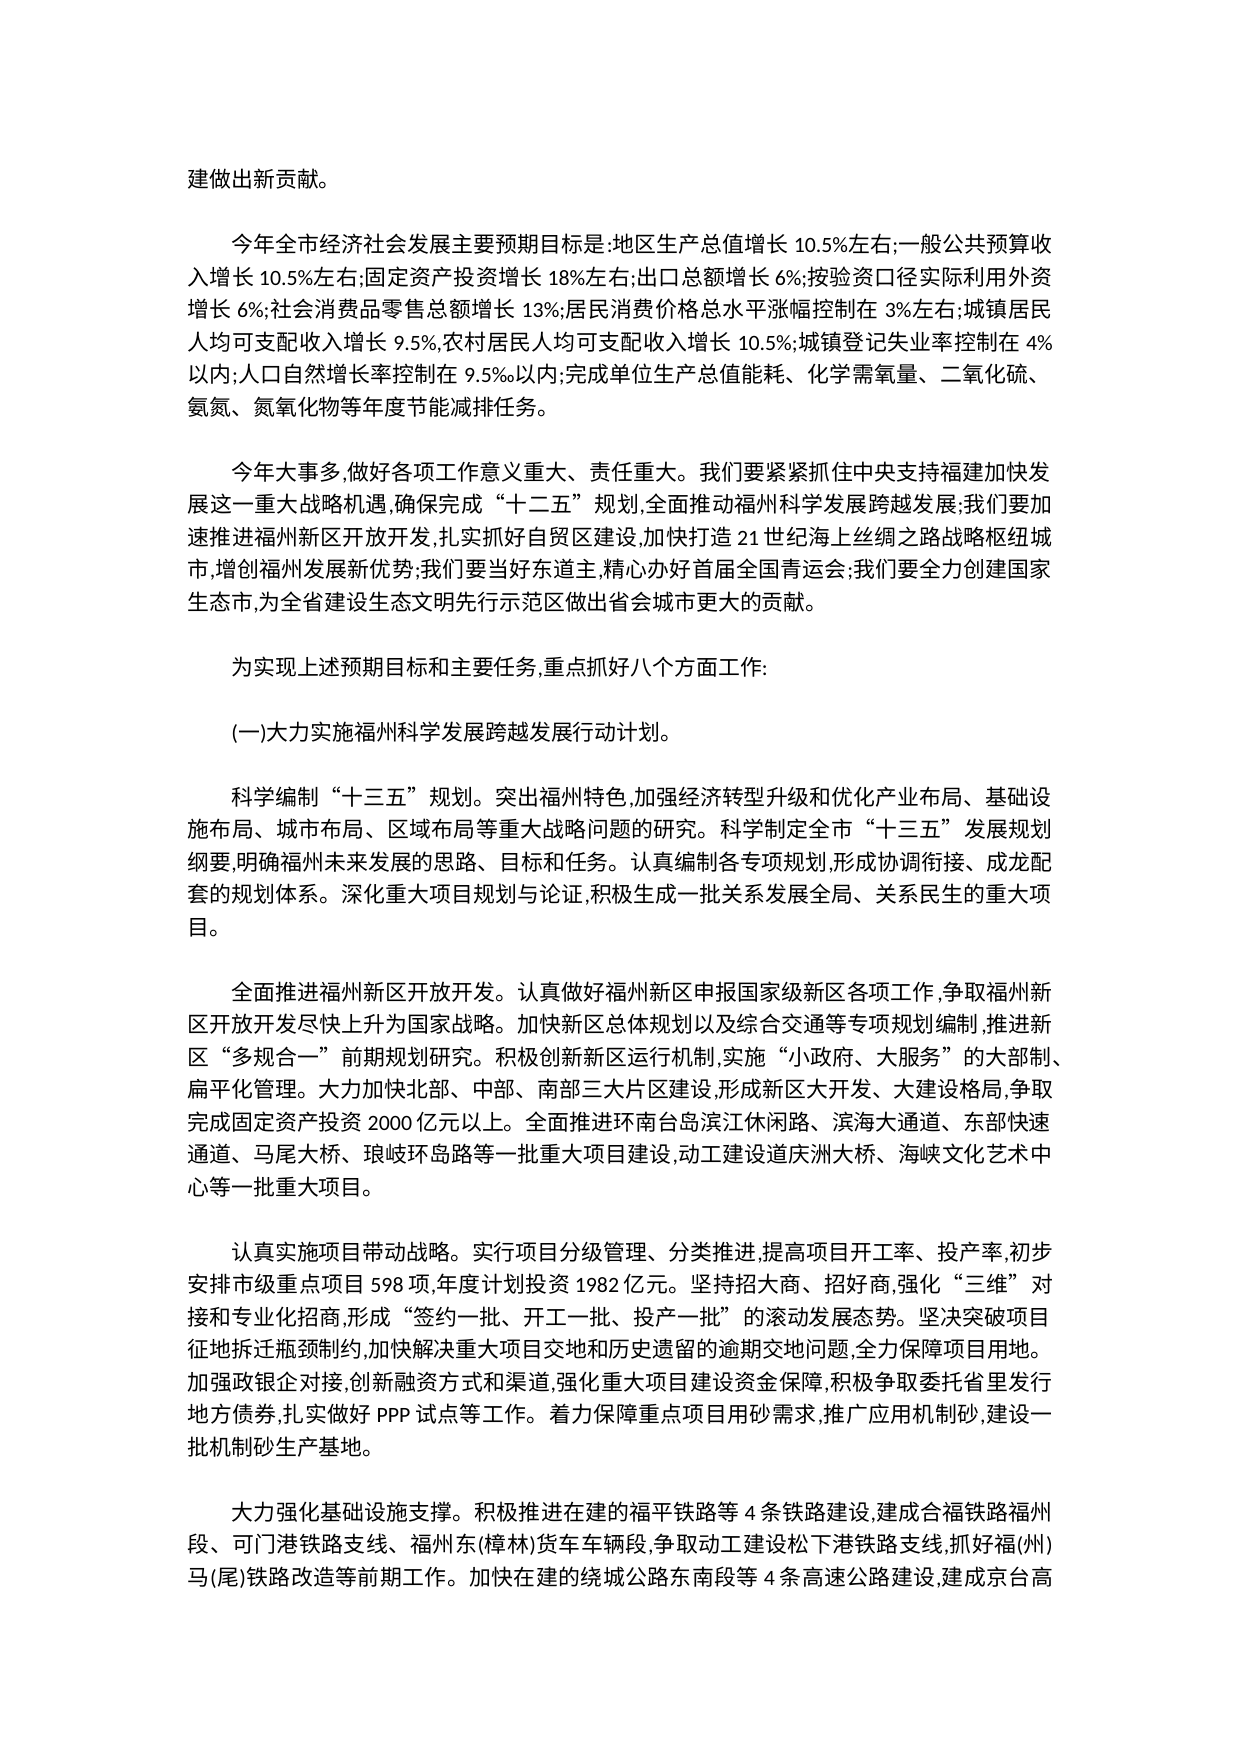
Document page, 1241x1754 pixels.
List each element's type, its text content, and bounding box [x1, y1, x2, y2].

text 为实现上述预期目标和主要任务,重点抓好八个方面工作: [187, 649, 1053, 682]
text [187, 162, 1053, 194]
text 全面推进福州新区开放开发。认真做好福州新区申报国家级新区各项工作,争取福州新区开放开发尽快上升为国家战略。加快新区总体规划以及综合交通等专项规划编制,推进新区“多规合一”前期规划研究。积极创新新区运行机制,实施“小政府、大服务”的大部制、扁平化管理。大力加快北部、中部、南部三大片区建设,形成新区大开发、大建设格局,争取完成固定资产投资2000亿元以上。全面推进环南台岛滨江休闲路、滨海大通道、东部快速通道、马尾大桥、琅岐环岛路等一批重大项目建设,动工建设道庆洲大桥、海峡文化艺术中心等一批重大项目。 [187, 974, 1053, 1202]
text 科学编制“十三五”规划。突出福州特色,加强经济转型升级和优化产业布局、基础设施布局、城市布局、区域布局等重大战略问题的研究。科学制定全市“十三五”发展规划纲要,明确福州未来发展的思路、目标和任务。认真编制各专项规划,形成协调衔接、成龙配套的规划体系。深化重大项目规划与论证,积极生成一批关系发展全局、关系民生的重大项目。 [187, 779, 1053, 942]
text (一)大力实施福州科学发展跨越发展行动计划。 [187, 714, 1053, 747]
text 今年大事多,做好各项工作意义重大、责任重大。我们要紧紧抓住中央支持福建加快发展这一重大战略机遇,确保完成“十二五”规划,全面推动福州科学发展跨越发展;我们要加速推进福州新区开放开发,扎实抓好自贸区建设,加快打造21世纪海上丝绸之路战略枢纽城市,增创福州发展新优势;我们要当好东道主,精心办好首届全国青运会;我们要全力创建国家生态市,为全省建设生态文明先行示范区做出省会城市更大的贡献。 [187, 454, 1053, 617]
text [187, 1494, 1053, 1592]
text 今年全市经济社会发展主要预期目标是:地区生产总值增长10.5%左右;一般公共预算收入增长10.5%左右;固定资产投资增长18%左右;出口总额增长6%;按验资口径实际利用外资增长6%;社会消费品零售总额增长13%;居民消费价格总水平涨幅控制在3%左右;城镇居民人均可支配收入增长9.5%,农村居民人均可支配收入增长10.5%;城镇登记失业率控制在4%以内;人口自然增长率控制在9.5‰以内;完成单位生产总值能耗、化学需氧量、二氧化硫、氨氮、氮氧化物等年度节能减排任务。 [187, 227, 1053, 422]
text 认真实施项目带动战略。实行项目分级管理、分类推进,提高项目开工率、投产率,初步安排市级重点项目598项,年度计划投资1982亿元。坚持招大商、招好商,强化“三维”对接和专业化招商,形成“签约一批、开工一批、投产一批”的滚动发展态势。坚决突破项目征地拆迁瓶颈制约,加快解决重大项目交地和历史遗留的逾期交地问题,全力保障项目用地。加强政银企对接,创新融资方式和渠道,强化重大项目建设资金保障,积极争取委托省里发行地方债券,扎实做好PPP试点等工作。着力保障重点项目用砂需求,推广应用机制砂,建设一批机制砂生产基地。 [187, 1234, 1053, 1462]
